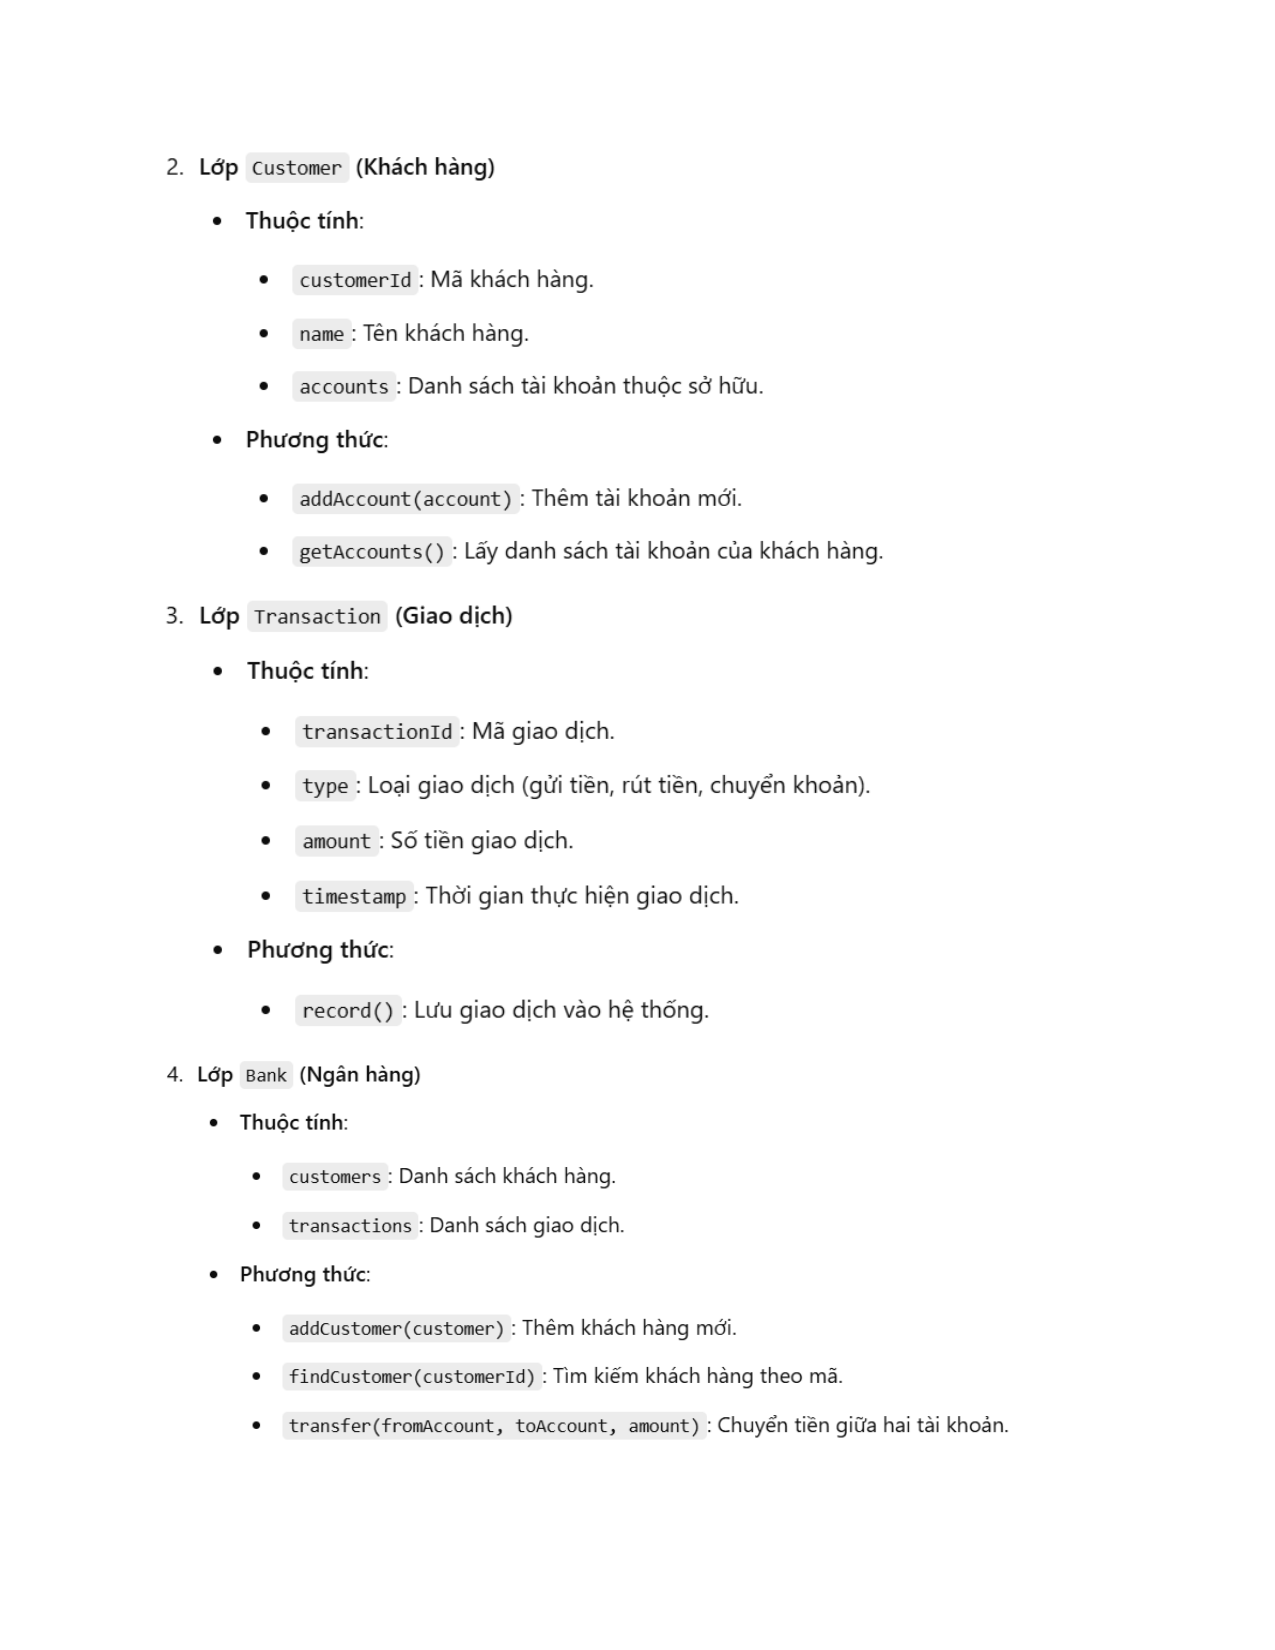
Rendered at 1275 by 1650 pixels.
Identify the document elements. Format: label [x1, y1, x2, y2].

picture [150, 596, 1125, 1037]
picture [150, 1058, 1125, 1445]
picture [150, 150, 1125, 575]
